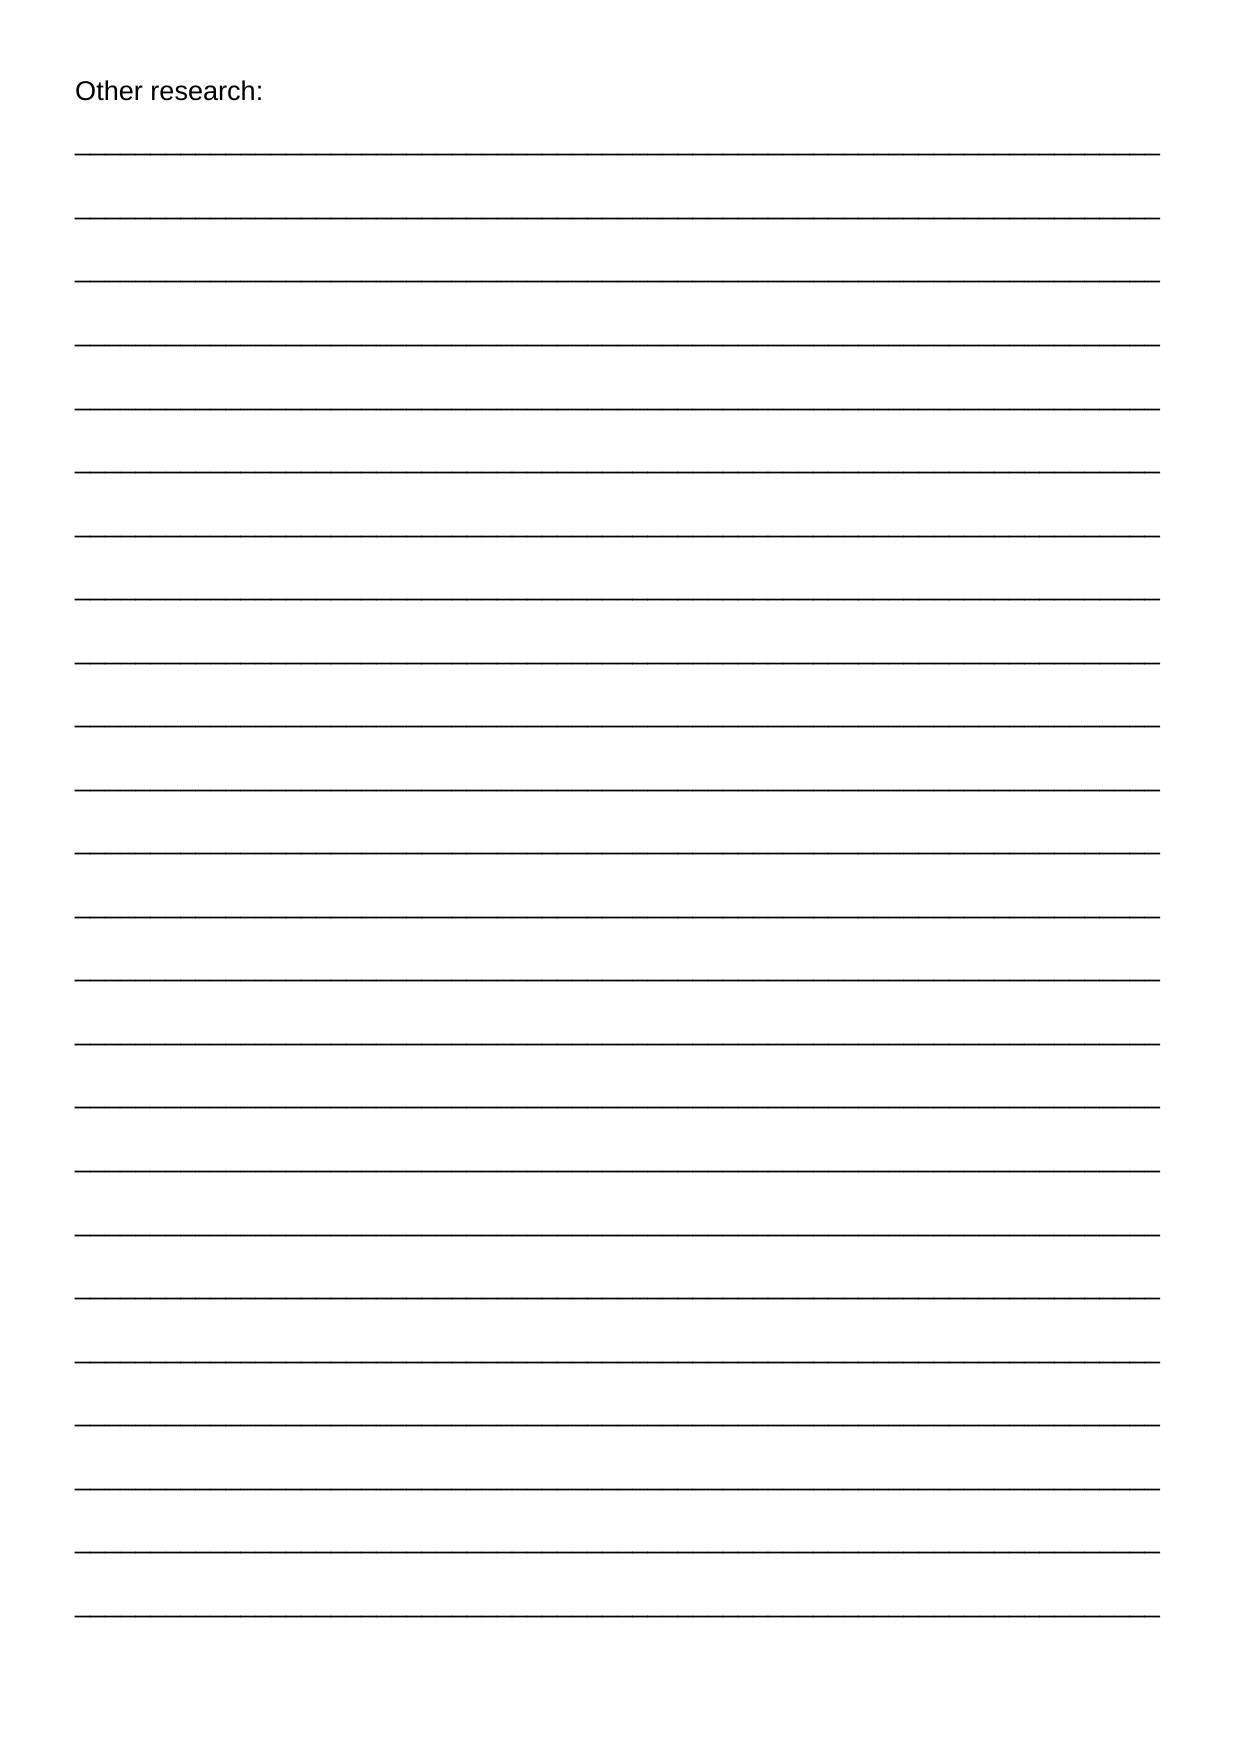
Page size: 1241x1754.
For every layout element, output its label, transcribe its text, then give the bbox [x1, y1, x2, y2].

text ________________________________________________________________________ [75, 379, 1165, 411]
text ________________________________________________________________________ [75, 570, 1165, 601]
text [75, 125, 1165, 157]
text ________________________________________________________________________ [75, 697, 1165, 728]
text ________________________________________________________________________ [75, 824, 1165, 856]
text ________________________________________________________________________ [75, 1142, 1165, 1173]
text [75, 252, 1165, 284]
text ________________________________________________________________________ [75, 634, 1165, 665]
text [75, 1523, 1165, 1554]
text Other research: [75, 75, 1165, 106]
text ________________________________________________________________________ [75, 1269, 1165, 1300]
text ________________________________________________________________________ [75, 1015, 1165, 1046]
text ________________________________________________________________________ [75, 888, 1165, 919]
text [75, 1460, 1165, 1491]
text ________________________________________________________________________ [75, 507, 1165, 538]
text ________________________________________________________________________ [75, 316, 1165, 347]
text ________________________________________________________________________ [75, 1206, 1165, 1237]
text ________________________________________________________________________ [75, 1078, 1165, 1110]
text ________________________________________________________________________ [75, 1396, 1165, 1427]
text ________________________________________________________________________ [75, 1333, 1165, 1364]
text ________________________________________________________________________ [75, 443, 1165, 474]
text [75, 1587, 1165, 1618]
text ________________________________________________________________________ [75, 761, 1165, 792]
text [75, 189, 1165, 220]
text ________________________________________________________________________ [75, 951, 1165, 983]
